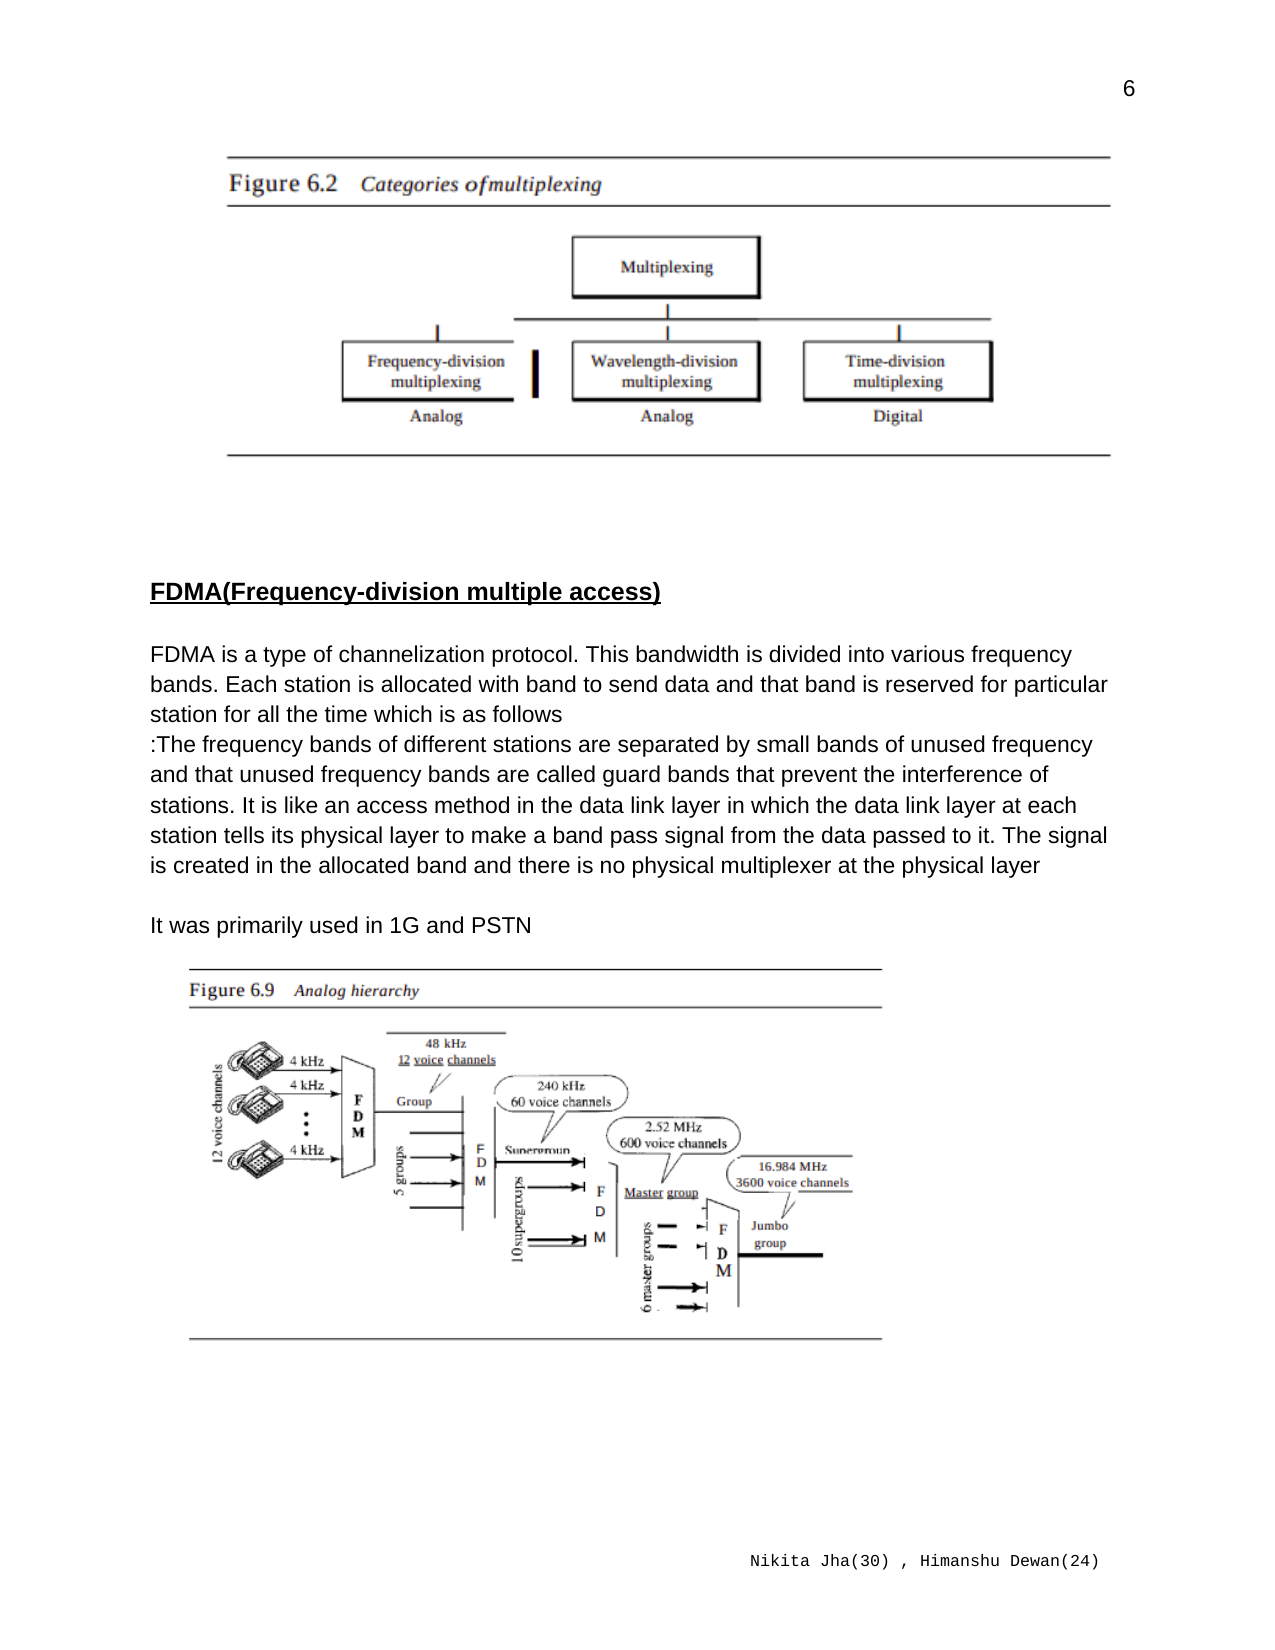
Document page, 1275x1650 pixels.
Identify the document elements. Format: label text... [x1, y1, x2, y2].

picture [150, 150, 1122, 483]
text It was primarily used in 1G and PSTN [150, 912, 1125, 939]
text FDMA is a type of channelization protocol. This bandwidth is divided into various frequency bands. Each station is allocated with band to send data and that band is reserved for particular station for all the time which is as follows [150, 641, 1125, 727]
text :The frequency bands of different stations are separated by small bands of unused frequency and that unused frequency bands are called guard bands that prevent the interference of stations. It is like an access method in the data link layer in which the data link layer at each station tells its physical layer to make a band pass signal from the data passed to it. The signal is created in the allocated band and there is no physical multiplexer at the physical layer [150, 731, 1125, 878]
text FDMA(Frequency-division multiple access) [150, 577, 1125, 606]
picture [150, 942, 942, 1348]
